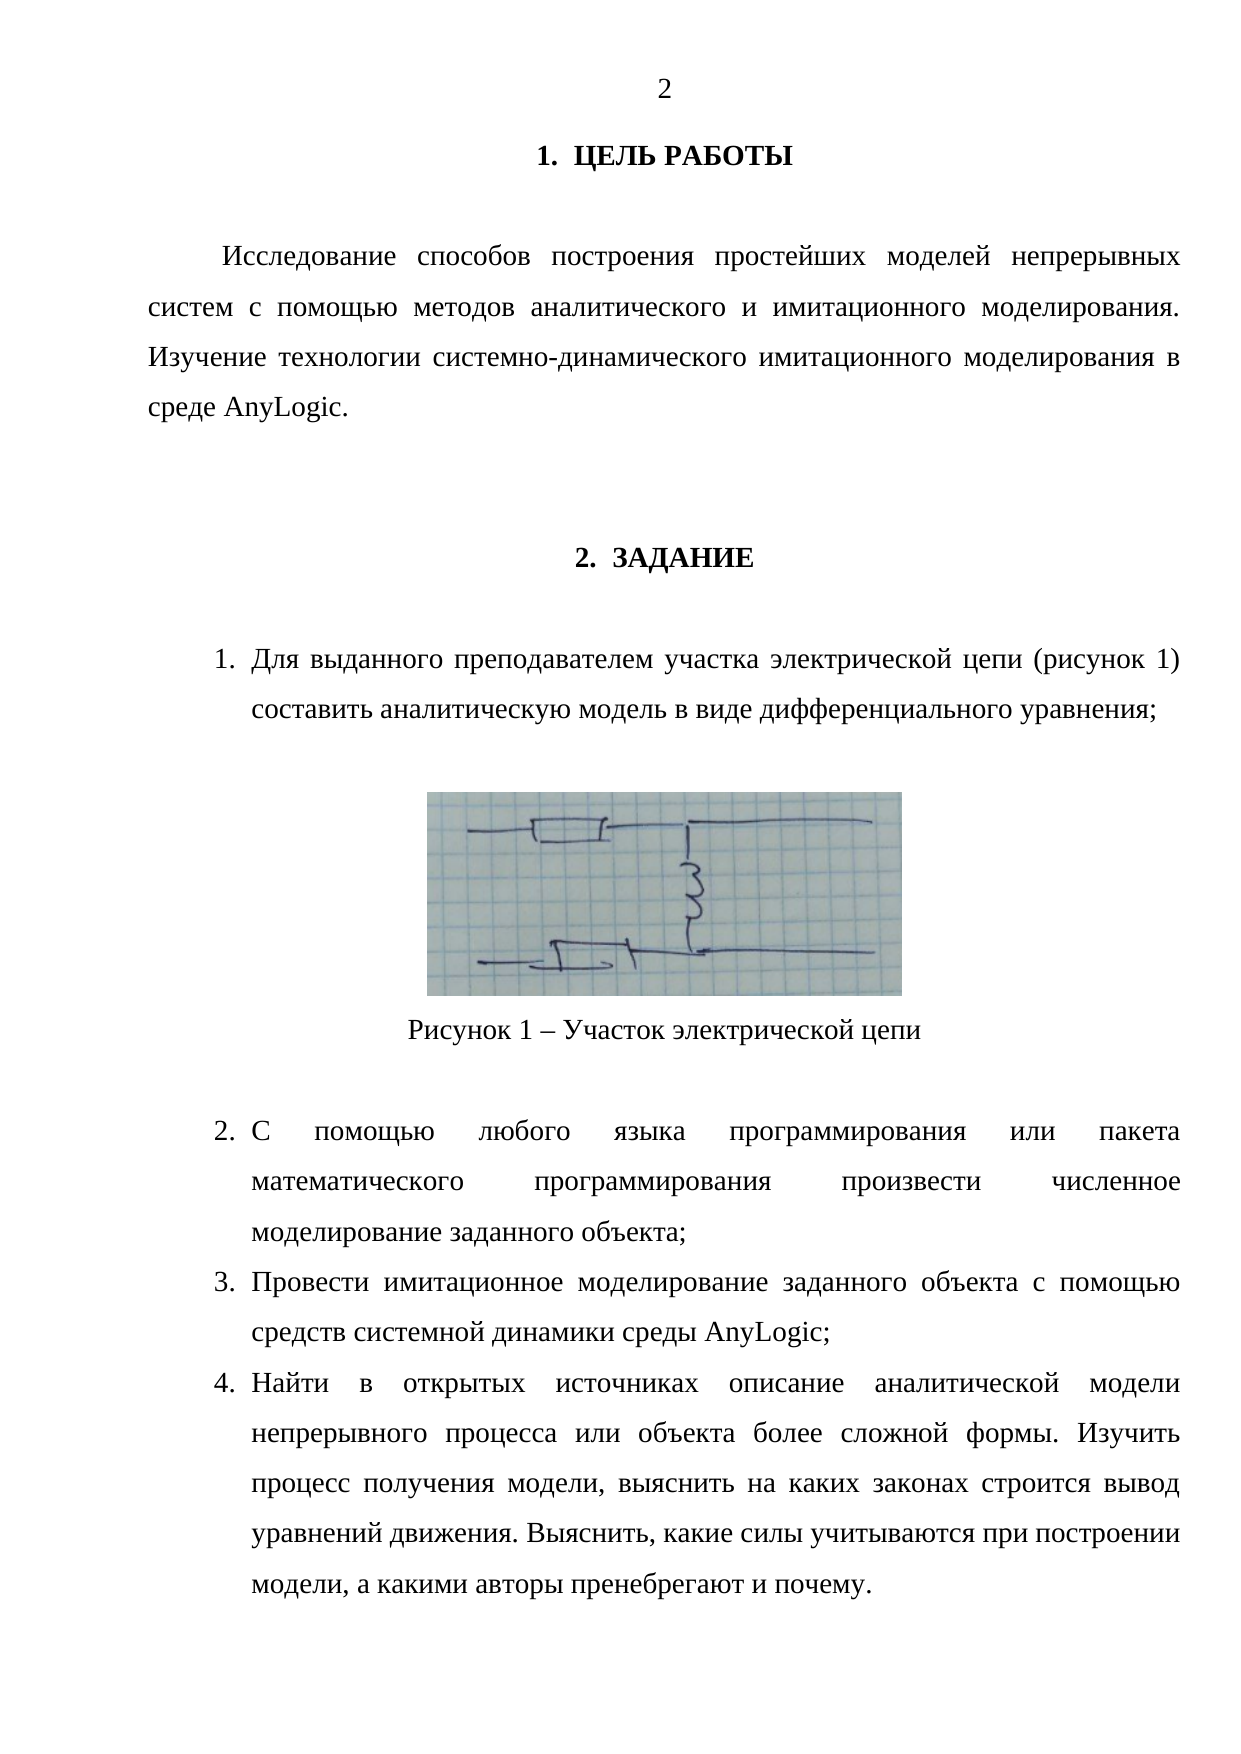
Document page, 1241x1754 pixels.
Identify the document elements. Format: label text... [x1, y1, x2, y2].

list Найти в открытых источниках описание аналитической модели непрерывного процесса или объекта более сложной формы. Изучить процесс получения модели, выяснить на каких законах строится вывод уравнений движения. Выяснить, какие силы учитываются при построении модели, а какими авторы пренебрегают и почему. [214, 1365, 1181, 1599]
list С помощью любого языка программирования или пакета математического программирования произвести численное моделирование заданного объекта; [214, 1113, 1181, 1247]
subtitle ЗАДАНИЕ [148, 540, 1181, 574]
text Исследование способов построения простейших моделей непрерывных систем с помощью методов аналитического и имитационного моделирования. Изучение технологии системно-динамического имитационного моделирования в среде AnyLogic. [148, 238, 1181, 423]
list Провести имитационное моделирование заданного объекта с помощью средств системной динамики среды AnyLogic; [214, 1264, 1181, 1348]
picture [427, 792, 902, 996]
text Рисунок 1 – Участок электрической цепи [148, 1012, 1181, 1046]
subtitle ЦЕЛЬ РАБОТЫ [148, 138, 1181, 171]
list Для выданного преподавателем участка электрической цепи (рисунок 1) составить аналитическую модель в виде дифференциального уравнения; [214, 641, 1181, 725]
